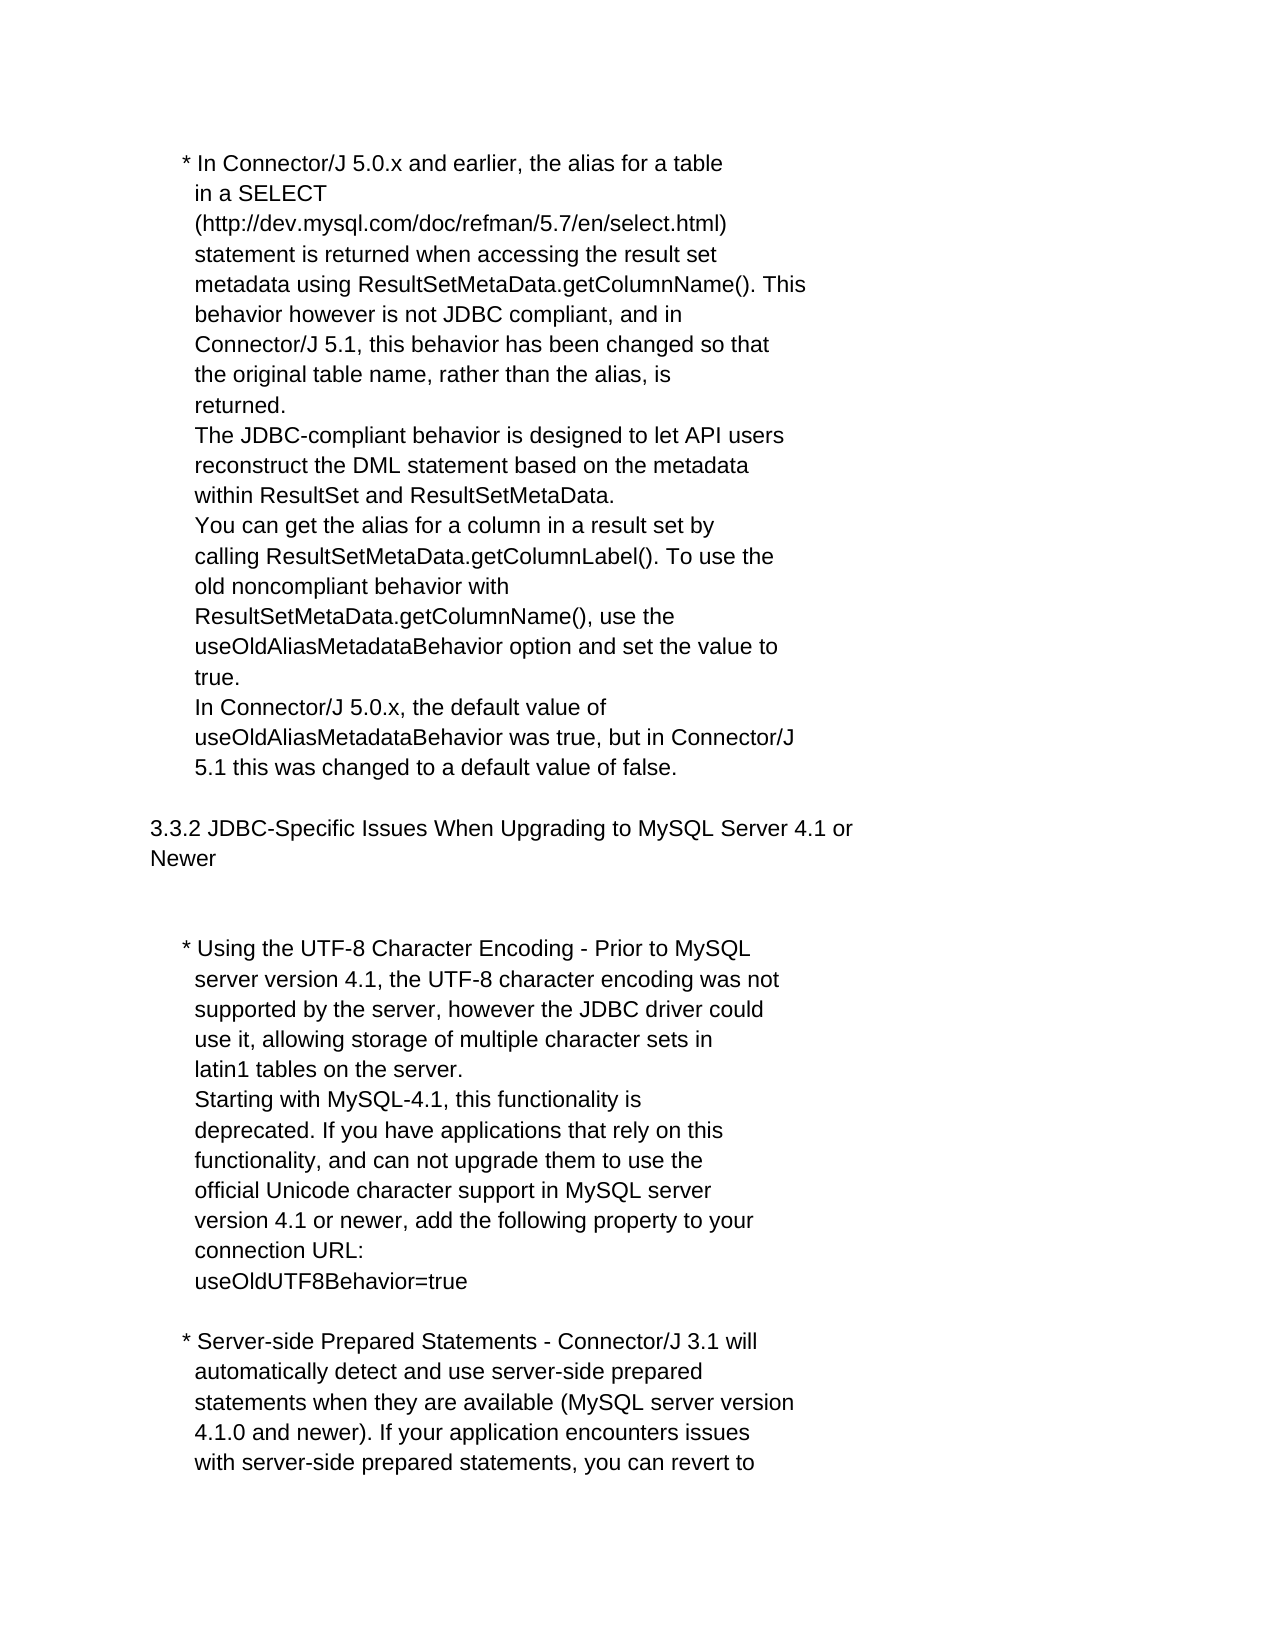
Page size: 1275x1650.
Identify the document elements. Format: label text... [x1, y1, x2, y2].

text 5.1 this was changed to a default value of false. [150, 754, 1125, 781]
text calling ResultSetMetaData.getColumnLabel(). To use the [150, 543, 1125, 569]
text functionality, and can not upgrade them to use the [150, 1147, 1125, 1173]
text the original table name, rather than the alias, is [150, 361, 1125, 388]
text within ResultSet and ResultSetMetaData. [150, 482, 1125, 509]
text metadata using ResultSetMetaData.getColumnName(). This [150, 271, 1125, 297]
text deprecated. If you have applications that rely on this [150, 1117, 1125, 1143]
text reconstruct the DML statement based on the metadata [150, 452, 1125, 478]
text version 4.1 or newer, add the following property to your [150, 1207, 1125, 1234]
text official Unicode character support in MySQL server [150, 1177, 1125, 1203]
text Connector/J 5.1, this behavior has been changed so that [150, 331, 1125, 358]
text true. [150, 663, 1125, 690]
text latin1 tables on the server. [150, 1056, 1125, 1083]
text In Connector/J 5.0.x, the default value of [150, 694, 1125, 720]
text server version 4.1, the UTF-8 character encoding was not [150, 966, 1125, 992]
text in a SELECT [150, 180, 1125, 207]
text The JDBC-compliant behavior is designed to let API users [150, 422, 1125, 448]
text Newer [150, 845, 1125, 871]
text Starting with MySQL-4.1, this functionality is [150, 1086, 1125, 1113]
text statements when they are available (MySQL server version [150, 1388, 1125, 1415]
text You can get the alias for a column in a result set by [150, 512, 1125, 539]
text old noncompliant behavior with [150, 573, 1125, 599]
text behavior however is not JDBC compliant, and in [150, 301, 1125, 327]
text 3.3.2 JDBC-Specific Issues When Upgrading to MySQL Server 4.1 or [150, 814, 1125, 841]
text automatically detect and use server-side prepared [150, 1358, 1125, 1385]
text useOldUTF8Behavior=true [150, 1268, 1125, 1294]
text returned. [150, 392, 1125, 418]
text useOldAliasMetadataBehavior was true, but in Connector/J [150, 724, 1125, 750]
text * In Connector/J 5.0.x and earlier, the alias for a table [150, 150, 1125, 176]
text connection URL: [150, 1237, 1125, 1264]
text supported by the server, however the JDBC driver could [150, 996, 1125, 1022]
text statement is returned when accessing the result set [150, 241, 1125, 267]
text ResultSetMetaData.getColumnName(), use the [150, 603, 1125, 629]
text * Using the UTF-8 Character Encoding - Prior to MySQL [150, 935, 1125, 962]
text 4.1.0 and newer). If your application encounters issues [150, 1419, 1125, 1445]
text with server-side prepared statements, you can revert to [150, 1449, 1125, 1475]
text (http://dev.mysql.com/doc/refman/5.7/en/select.html) [150, 210, 1125, 237]
text * Server-side Prepared Statements - Connector/J 3.1 will [150, 1328, 1125, 1354]
text use it, allowing storage of multiple character sets in [150, 1026, 1125, 1052]
text useOldAliasMetadataBehavior option and set the value to [150, 633, 1125, 660]
